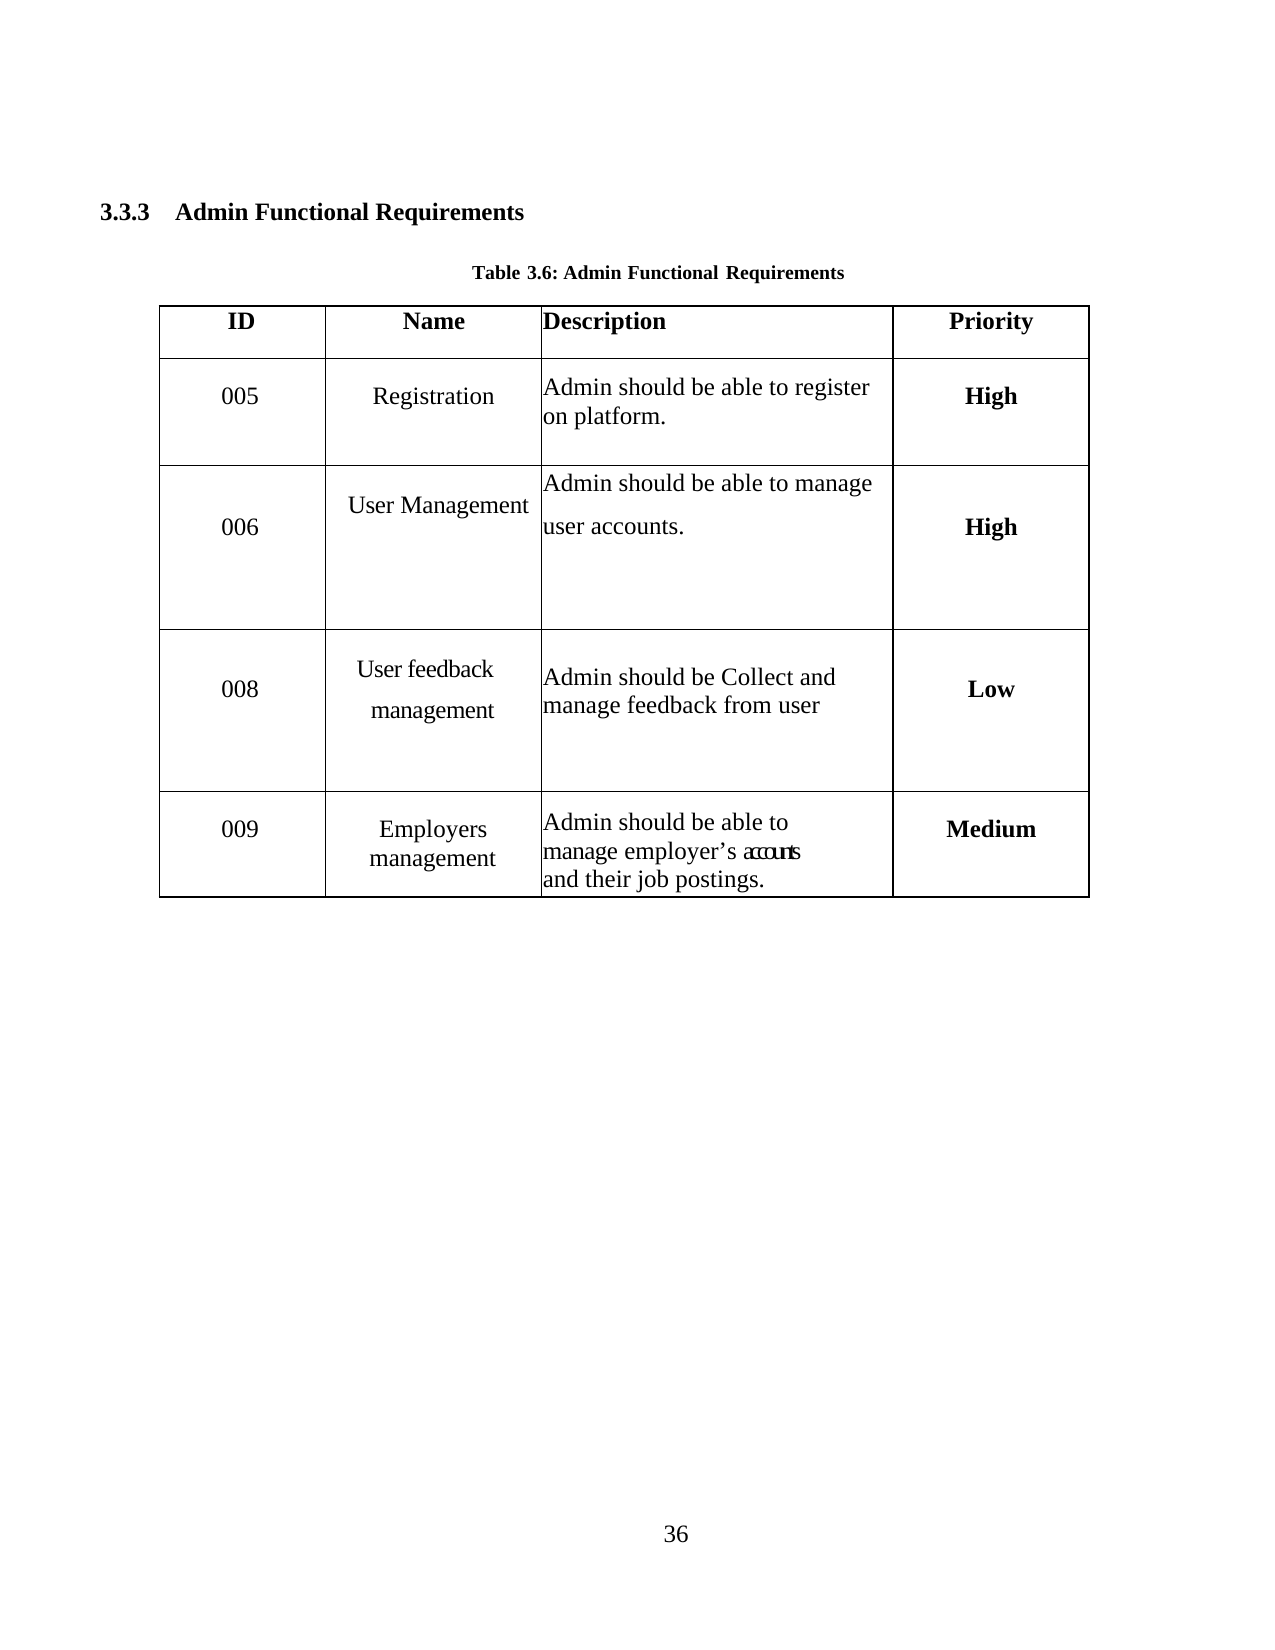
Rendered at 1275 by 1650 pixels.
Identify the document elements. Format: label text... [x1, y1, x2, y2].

table_cell High [894, 359, 1088, 464]
table_header Name [326, 307, 541, 357]
table_cell Medium [894, 792, 1088, 896]
table_cell Admin should be able to manage user accounts. [542, 466, 892, 628]
table_header Description [542, 307, 892, 357]
subtitle Admin Functional Requirements [100, 197, 1227, 226]
table_header ID [160, 307, 325, 357]
table_cell Registration [326, 359, 541, 464]
table_header Priority [894, 307, 1088, 357]
table_cell 009 [160, 792, 325, 896]
table_cell User feedback management [326, 630, 541, 791]
table_cell 006 [160, 466, 325, 628]
table_cell 008 [160, 630, 325, 791]
table_cell High [894, 466, 1088, 628]
table_cell 005 [160, 359, 325, 464]
table_cell Employers management [326, 792, 541, 896]
table_cell Low [894, 630, 1088, 791]
table_cell User Management [326, 466, 541, 628]
text Table 3.6: Admin Functional Requirements [472, 261, 1227, 284]
table_cell Admin should be Collect and manage feedback from user [542, 630, 892, 791]
table_cell Admin should be able to manage employer’s accounts and their job postings. [542, 792, 892, 896]
table_cell Admin should be able to register on platform. [542, 359, 892, 464]
